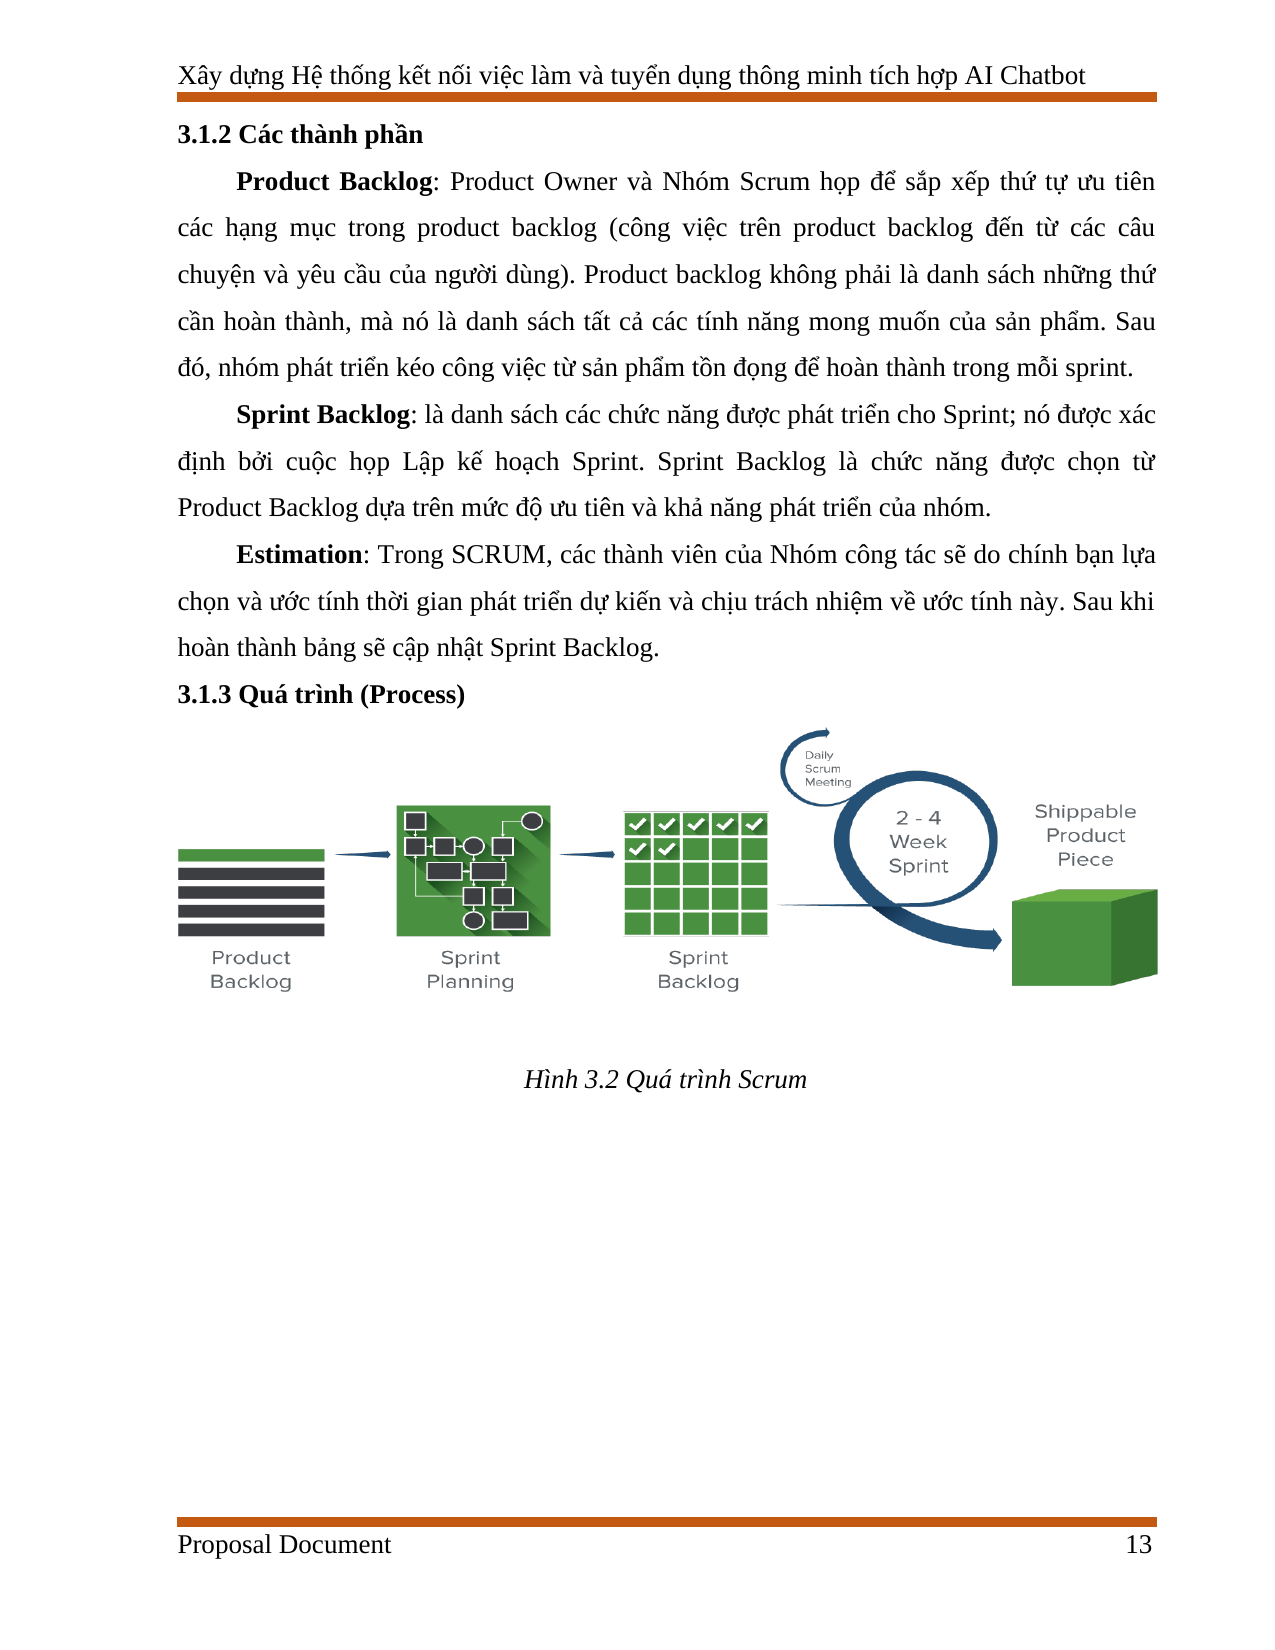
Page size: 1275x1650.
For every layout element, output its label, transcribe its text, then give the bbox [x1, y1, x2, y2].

subtitle Hình 3.2 Quá trình Scrum [177, 1064, 1157, 1095]
subtitle 3.1.2 Các thành phần [177, 118, 1157, 149]
list Product Backlog: Product Owner và Nhóm Scrum họp để sắp xếp thứ tự ưu tiên các hạng mục trong product backlog (công việc trên product backlog đến từ các câu chuyện và yêu cầu của người dùng). Product backlog không phải là danh sách những thứ cần hoàn thành, mà nó là danh sách tất cả các tính năng mong muốn của sản phẩm. Sau đó, nhóm phát triển kéo công việc từ sản phẩm tồn đọng để hoàn thành trong mỗi sprint. [177, 165, 1157, 383]
list Estimation: Trong SCRUM, các thành viên của Nhóm công tác sẽ do chính bạn lựa chọn và ước tính thời gian phát triển dự kiến và chịu trách nhiệm về ước tính này. Sau khi hoàn thành bảng sẽ cập nhật Sprint Backlog. [177, 538, 1157, 663]
subtitle 3.1.3 Quá trình (Process) [177, 678, 1157, 709]
picture [177, 725, 1158, 993]
list Sprint Backlog: là danh sách các chức năng được phát triển cho Sprint; nó được xác định bởi cuộc họp Lập kế hoạch Sprint. Sprint Backlog là chức năng được chọn từ Product Backlog dựa trên mức độ ưu tiên và khả năng phát triển của nhóm. [177, 398, 1157, 523]
